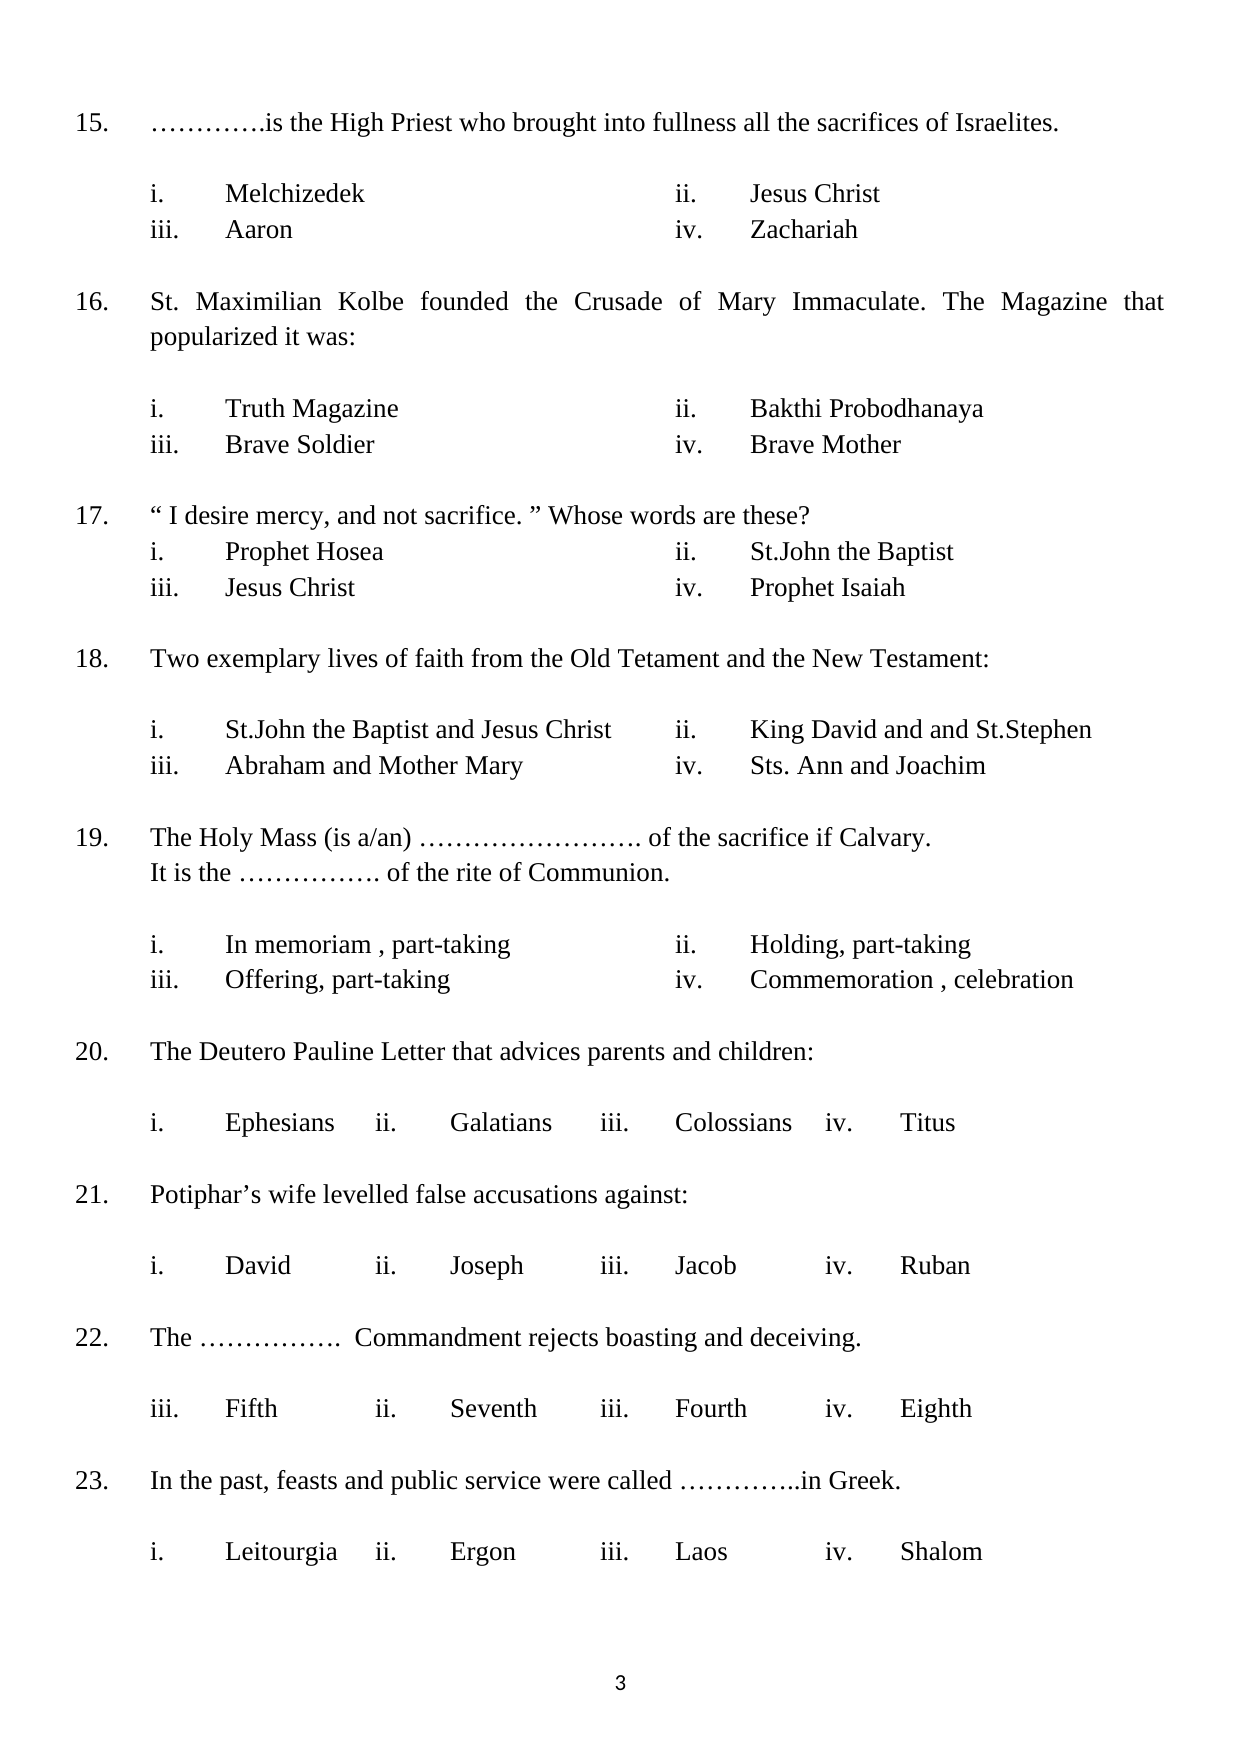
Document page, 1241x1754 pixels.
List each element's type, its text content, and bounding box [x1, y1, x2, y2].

list It is the ……………. of the rite of Communion. [75, 856, 1165, 888]
list Jesus Christ iv. Prophet Isaiah [150, 571, 1165, 602]
text i. David ii. Joseph iii. Jacob iv. Ruban [75, 1249, 1165, 1281]
list Brave Soldier iv. Brave Mother [150, 428, 1165, 459]
text iii. Aaron iv. Zachariah [75, 213, 1165, 244]
text 21. Potiphar’s wife levelled false accusations against: [75, 1178, 1165, 1209]
text 17. “ I desire mercy, and not sacrifice. ” Whose words are these? [75, 499, 1165, 530]
text i. In memoriam , part-taking ii. Holding, part-taking [75, 928, 1165, 959]
text i. Prophet Hosea ii. St.John the Baptist [75, 535, 1165, 566]
list 18. Two exemplary lives of faith from the Old Tetament and the New Testament: [75, 642, 1165, 673]
text i. Ephesians ii. Galatians iii. Colossians iv. Titus [75, 1107, 1165, 1138]
list Abraham and Mother Mary iv. Sts. Ann and Joachim [150, 749, 1165, 780]
text i. Melchizedek ii. Jesus Christ [75, 178, 1165, 209]
text 20. The Deutero Pauline Letter that advices parents and children: [75, 1035, 1165, 1066]
list Fifth ii. Seventh iii. Fourth iv. Eighth [150, 1392, 1165, 1423]
text i. Truth Magazine ii. Bakthi Probodhanaya [75, 392, 1165, 423]
text i. St.John the Baptist and Jesus Christ ii. King David and and St.Stephen [75, 713, 1165, 745]
text 16. St. Maximilian Kolbe founded the Crusade of Mary Immaculate. The Magazine that popularized it was: [75, 285, 1165, 352]
text 19. The Holy Mass (is a/an) ……………………. of the sacrifice if Calvary. [75, 821, 1165, 852]
text 22. The ……………. Commandment rejects boasting and deceiving. [75, 1321, 1165, 1352]
text 15. ………….is the High Priest who brought into fullness all the sacrifices of Israelites. [75, 106, 1165, 137]
text i. Leitourgia ii. Ergon iii. Laos iv. Shalom [75, 1535, 1165, 1566]
text 23. In the past, feasts and public service were called …………..in Greek. [75, 1464, 1165, 1495]
text iii. Offering, part-taking iv. Commemoration , celebration [75, 964, 1165, 995]
